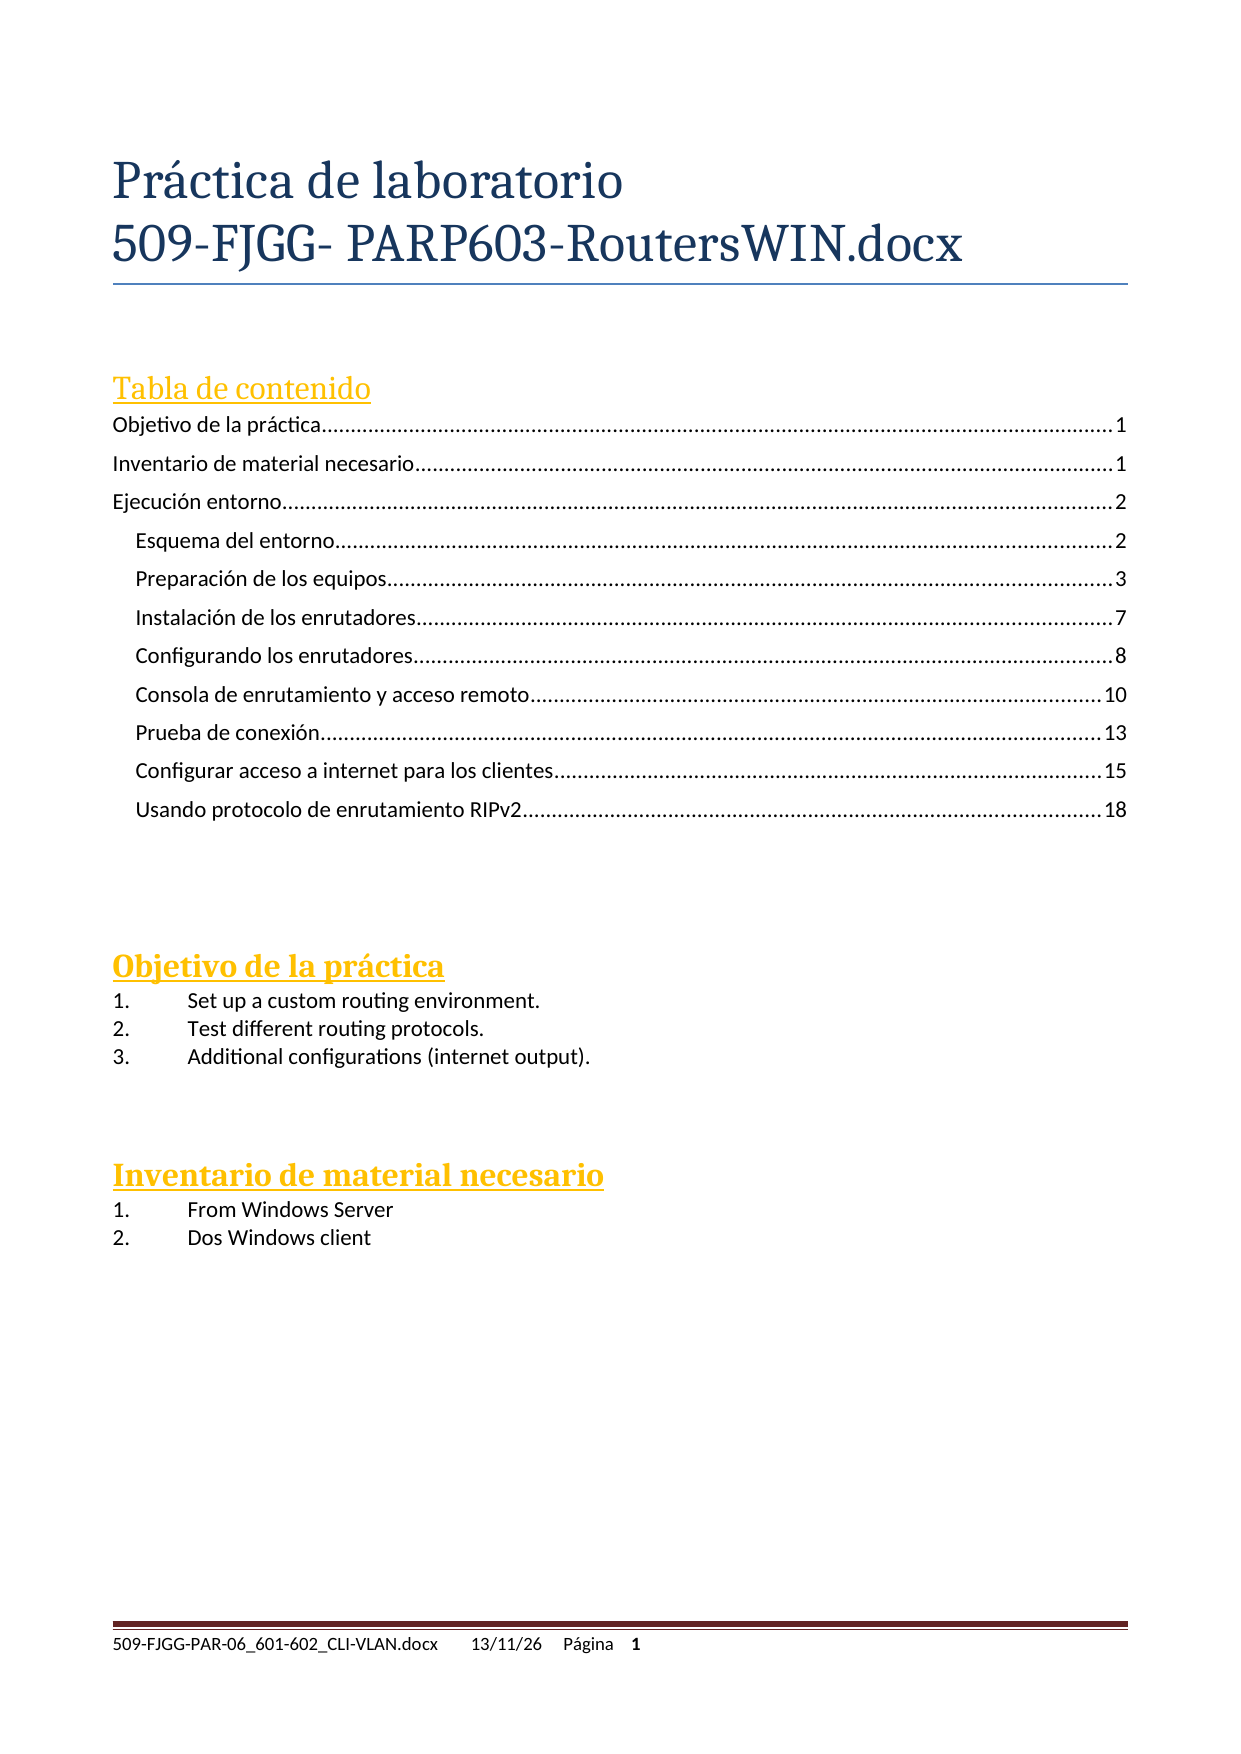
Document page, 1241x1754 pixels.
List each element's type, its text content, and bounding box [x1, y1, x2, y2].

title 509-FJGG- PARP603-RoutersWIN.docx [112, 212, 1128, 285]
list From Windows Server [112, 1195, 1128, 1223]
list Additional configurations (internet output). [112, 1042, 1128, 1070]
subtitle Objetivo de la práctica [112, 948, 1128, 986]
title Práctica de laboratorio [112, 150, 1128, 212]
subtitle Inventario de material necesario [112, 1157, 1128, 1195]
list Set up a custom routing environment. [112, 986, 1128, 1014]
list Dos Windows client [112, 1223, 1128, 1251]
list Test different routing protocols. [112, 1014, 1128, 1042]
